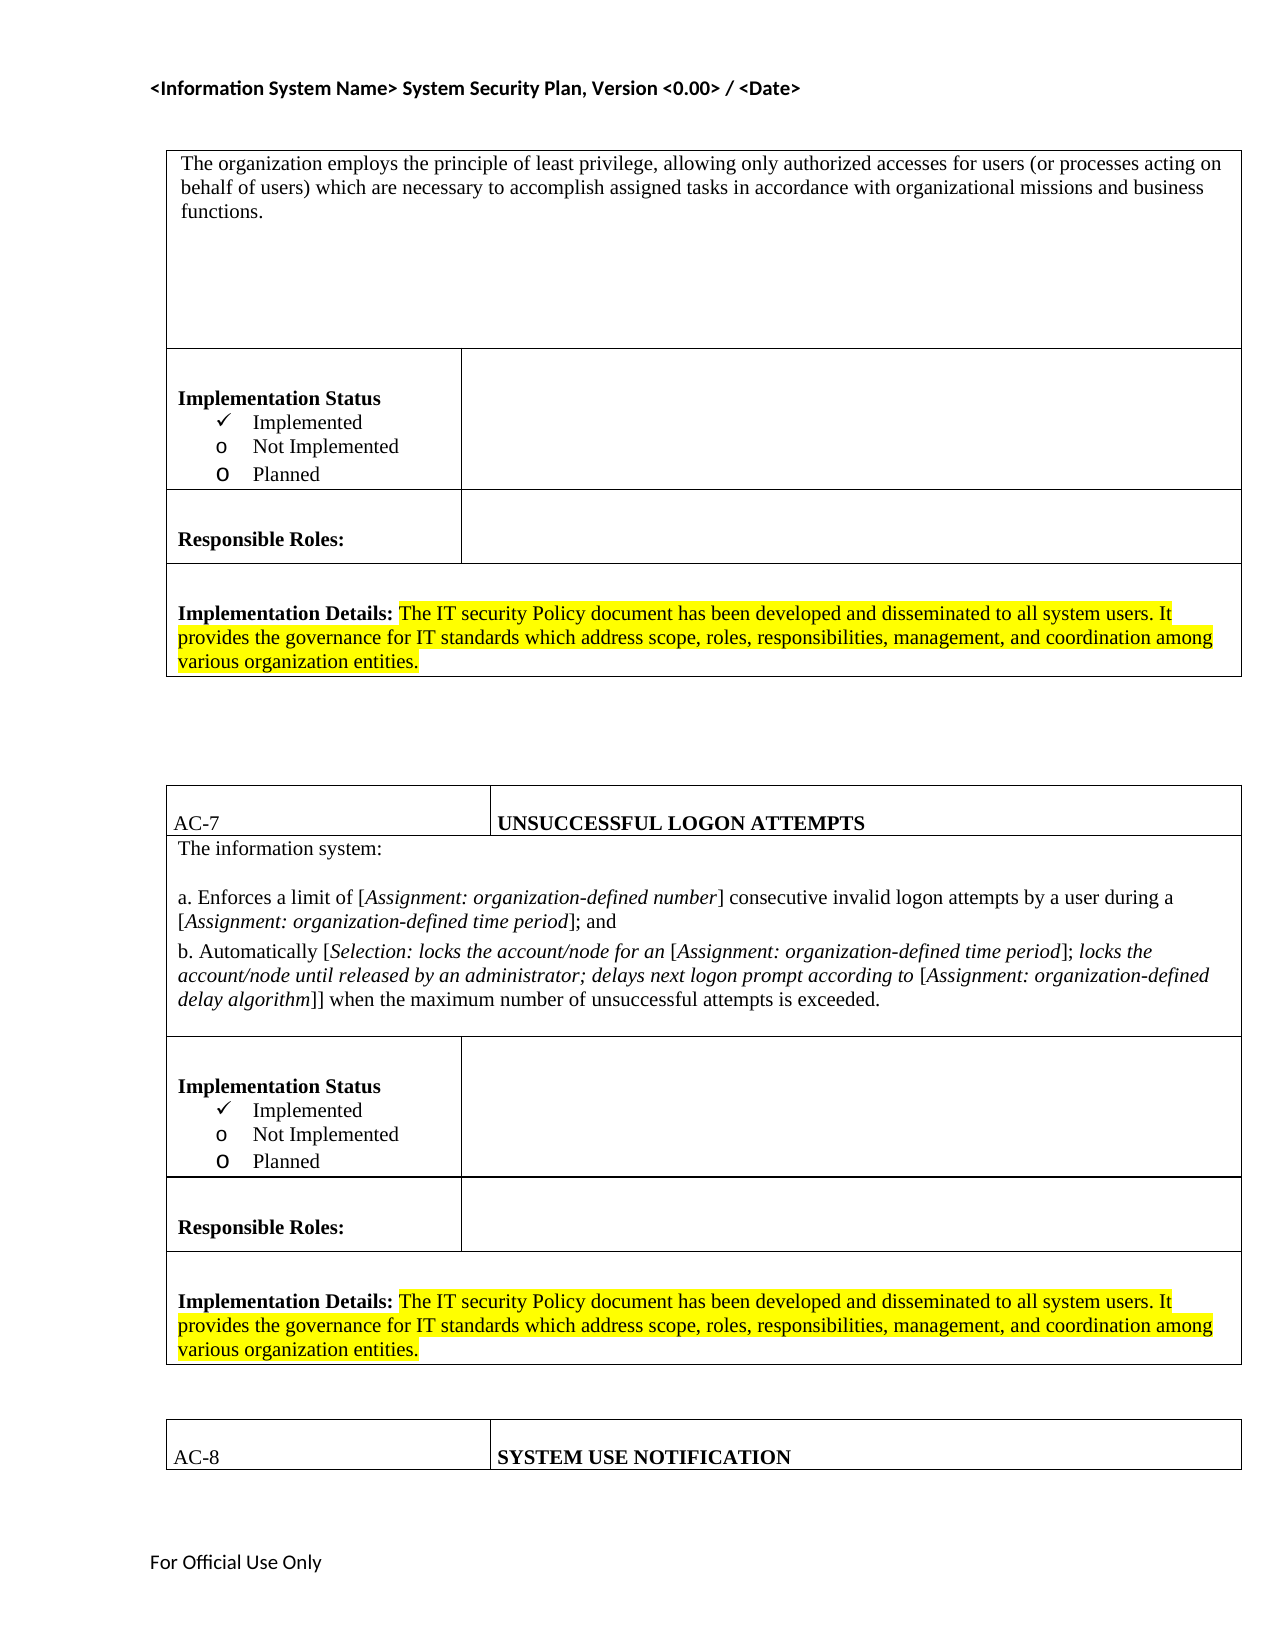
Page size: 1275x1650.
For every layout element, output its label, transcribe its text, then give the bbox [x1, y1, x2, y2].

table_cell Responsible Roles: [167, 490, 461, 563]
table_header AC-8 [167, 1420, 490, 1469]
table_cell [462, 1037, 1241, 1176]
table_header AC-7 [167, 786, 490, 834]
table_cell [462, 1178, 1241, 1251]
table_cell Implementation Details: The IT security Policy document has been developed and disseminated to all system users. It provides the governance for IT standards which address scope, roles, responsibilities, management, and coordination among various organization entities. [167, 564, 1241, 676]
table_cell The information system: a. Enforces a limit of [Assignment: organization-defined number] consecutive invalid logon attempts by a user during a [Assignment: organization-defined time period]; and b. Automatically [Selection: locks the account/node for an [Assignment: organization-defined time period]; locks the account/node until released by an administrator; delays next logon prompt according to [Assignment: organization-defined delay algorithm]] when the maximum number of unsuccessful attempts is exceeded. [167, 836, 1241, 1036]
table_cell [462, 349, 1241, 488]
table_header SYSTEM USE NOTIFICATION [491, 1420, 1241, 1469]
table_cell Implementation Details: The IT security Policy document has been developed and disseminated to all system users. It provides the governance for IT standards which address scope, roles, responsibilities, management, and coordination among various organization entities. [167, 1252, 1241, 1364]
table_cell [462, 490, 1241, 563]
table_cell Implementation Status Implemented Not Implemented Planned [167, 1037, 461, 1176]
table_cell The organization employs the principle of least privilege, allowing only authorized accesses for users (or processes acting on behalf of users) which are necessary to accomplish assigned tasks in accordance with organizational missions and business functions. [167, 151, 1241, 348]
table_header UNSUCCESSFUL LOGON ATTEMPTS [491, 786, 1241, 834]
table_cell Responsible Roles: [167, 1178, 461, 1251]
table_cell Implementation Status Implemented Not Implemented Planned [167, 349, 461, 488]
